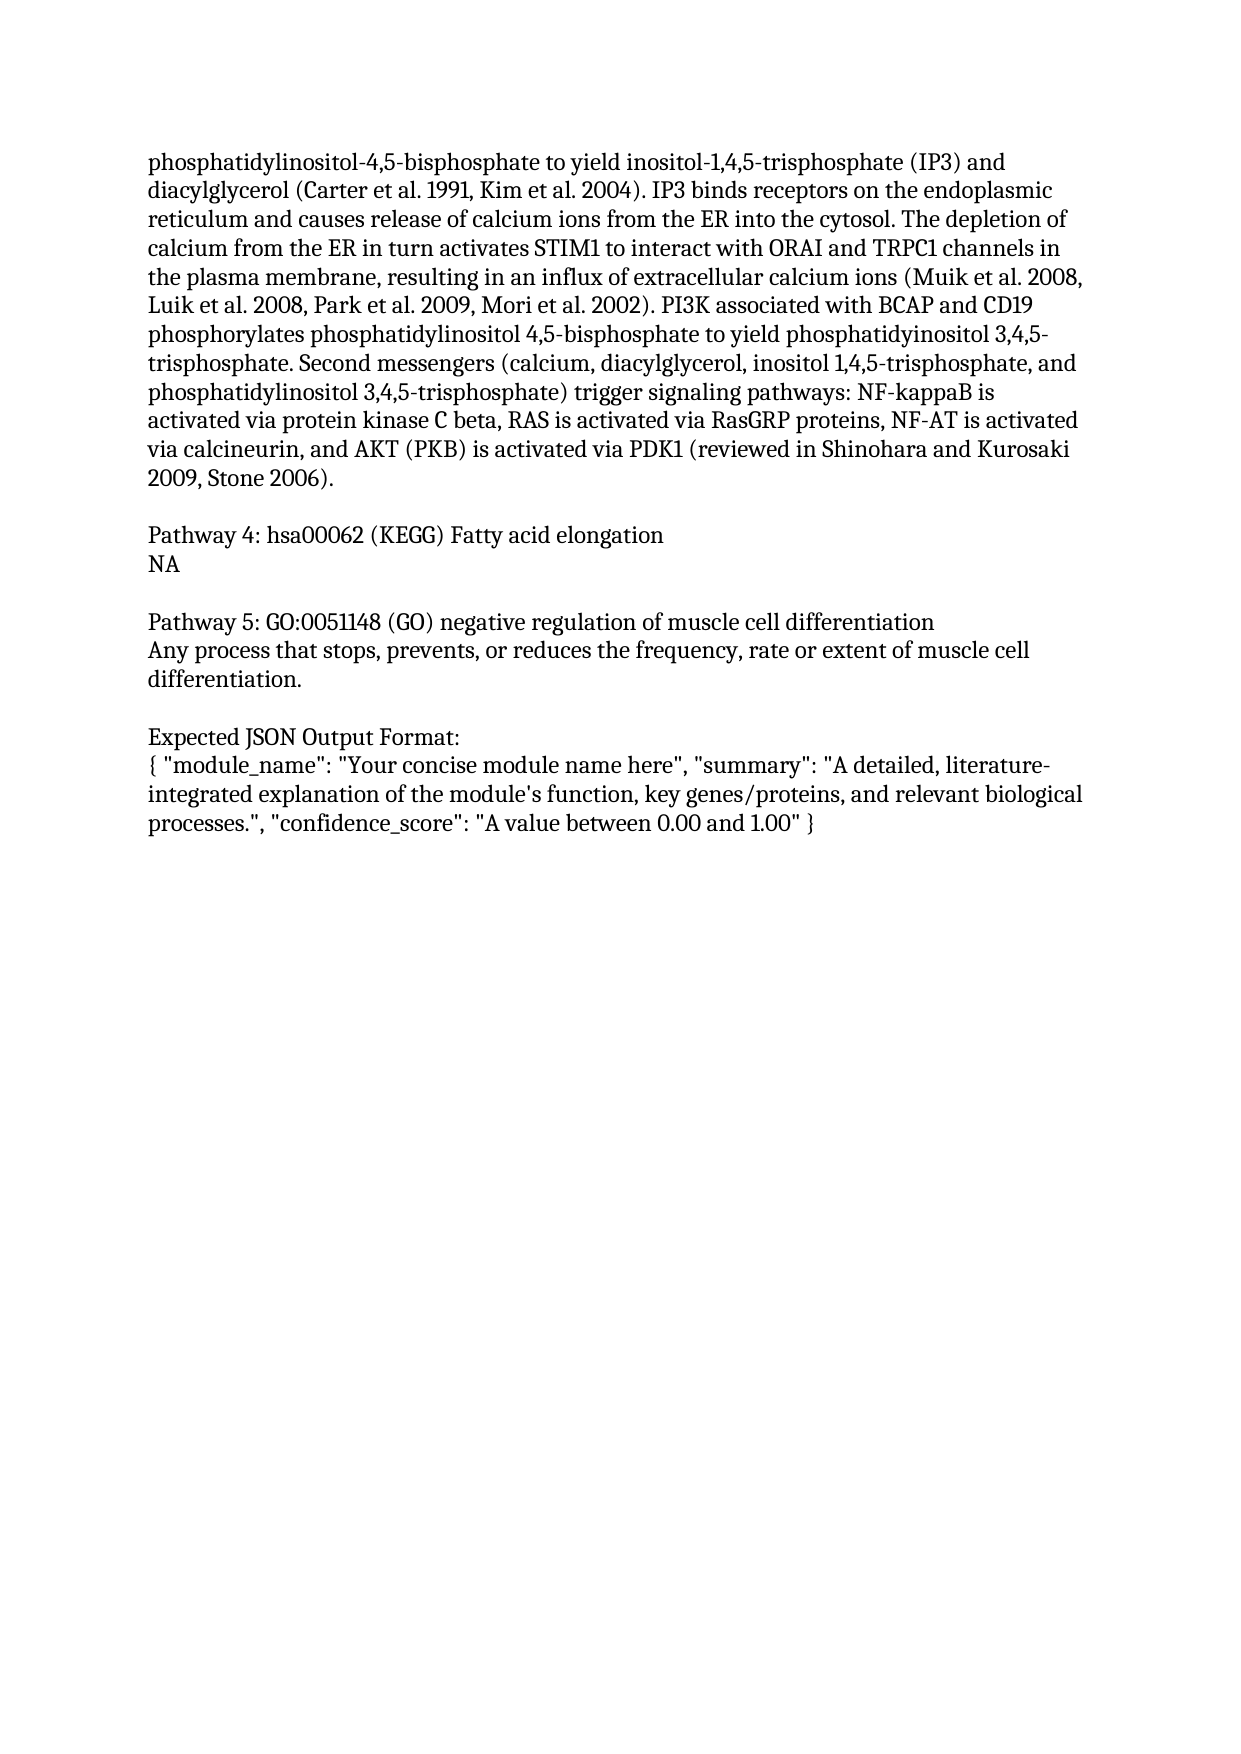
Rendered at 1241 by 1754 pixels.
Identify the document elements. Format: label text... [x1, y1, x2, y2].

text Any process that stops, prevents, or reduces the frequency, rate or extent of muscle cell differentiation. [148, 636, 1093, 694]
text { "module_name": "Your concise module name here", "summary": "A detailed, literature-integrated explanation of the module's function, key genes/proteins, and relevant biological processes.", "confidence_score": "A value between 0.00 and 1.00" } [148, 751, 1093, 838]
text Pathway 4: hsa00062 (KEGG) Fatty acid elongation [148, 521, 1093, 550]
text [148, 148, 1093, 493]
text NA [148, 550, 1093, 579]
text Pathway 5: GO:0051148 (GO) negative regulation of muscle cell differentiation [148, 608, 1093, 636]
text Expected JSON Output Format: [148, 723, 1093, 751]
